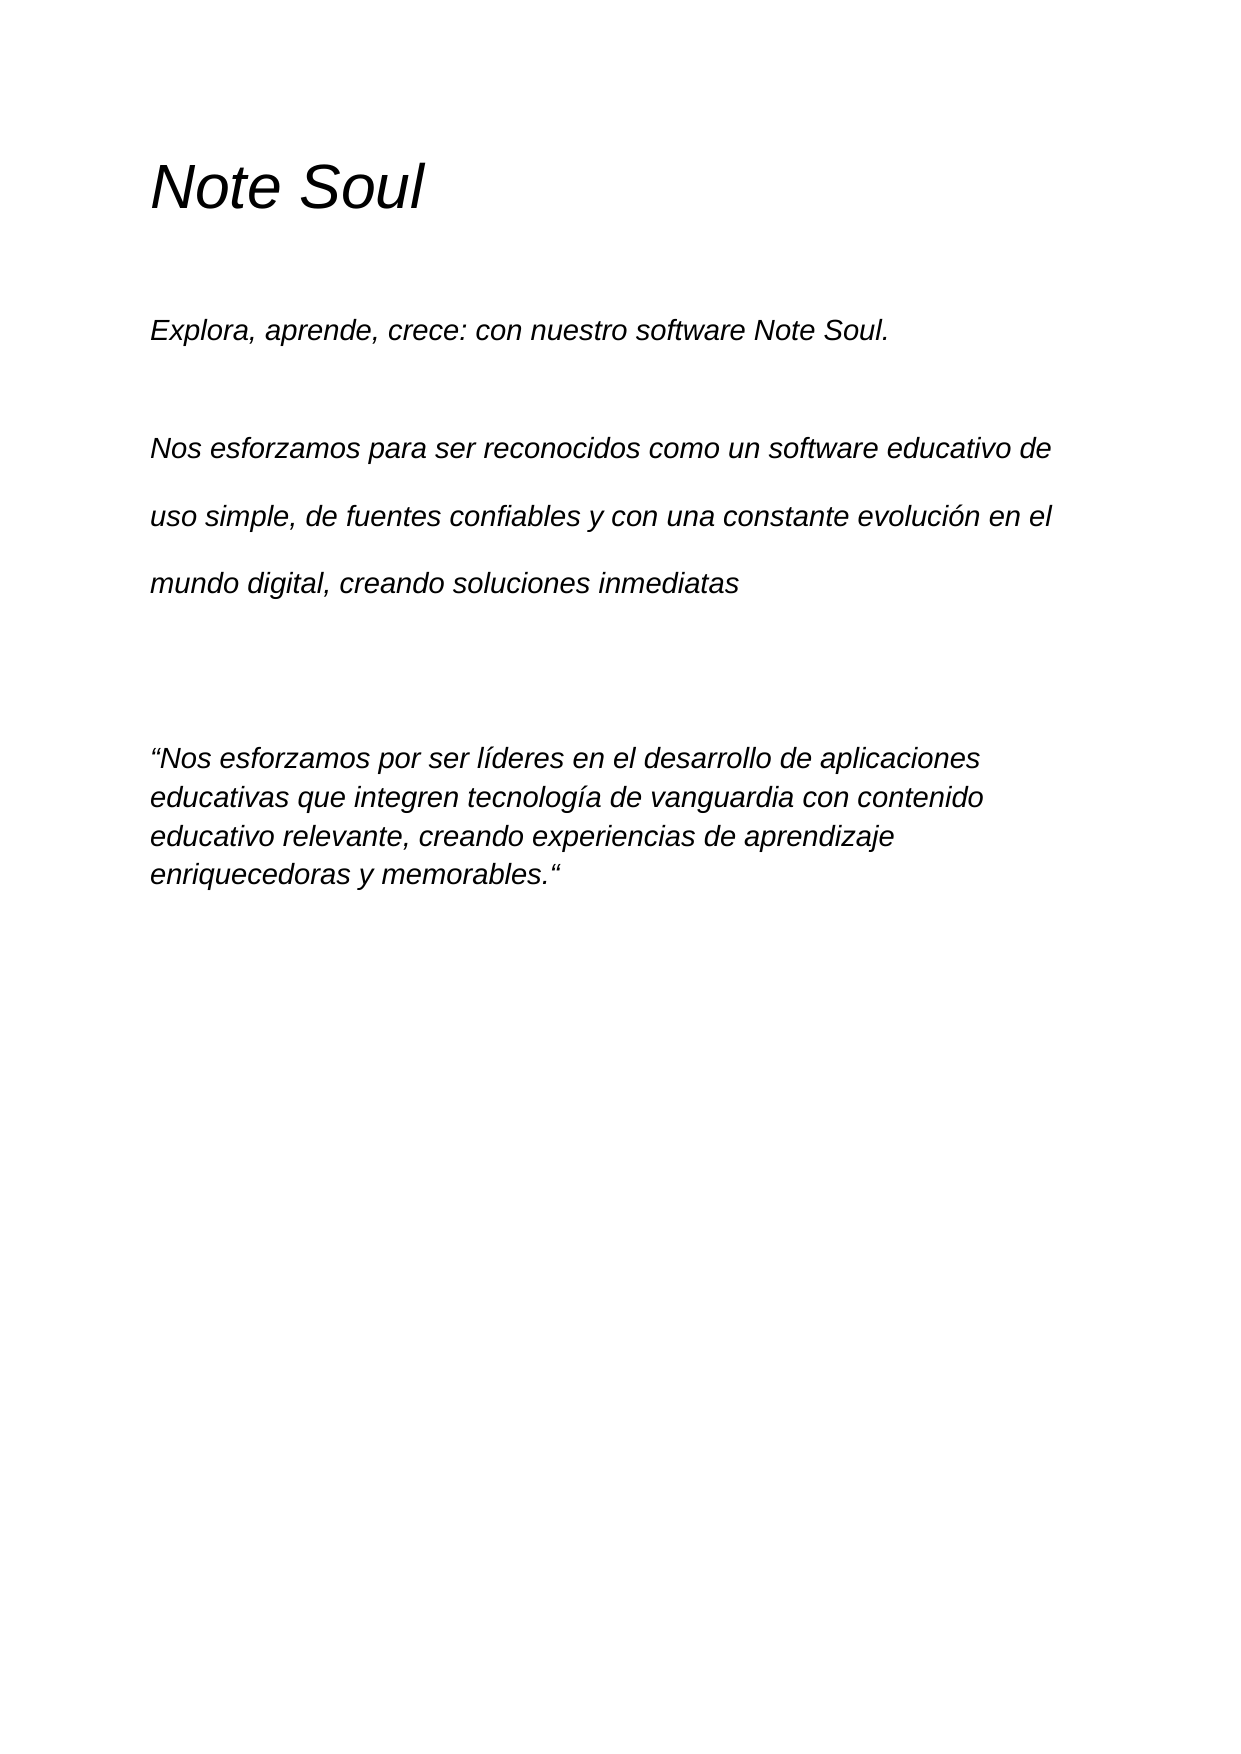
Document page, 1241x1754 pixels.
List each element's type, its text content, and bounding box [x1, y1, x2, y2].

text Explora, aprende, crece: con nuestro software Note Soul. [150, 313, 1090, 346]
text Note Soul [150, 150, 1090, 222]
text “Nos esforzamos por ser líderes en el desarrollo de aplicaciones educativas que integren tecnología de vanguardia con contenido educativo relevante, creando experiencias de aprendizaje enriquecedoras y memorables.“ [150, 742, 1090, 891]
text Nos esforzamos para ser reconocidos como un software educativo de uso simple, de fuentes confiables y con una constante evolución en el mundo digital, creando soluciones inmediatas [150, 432, 1090, 599]
